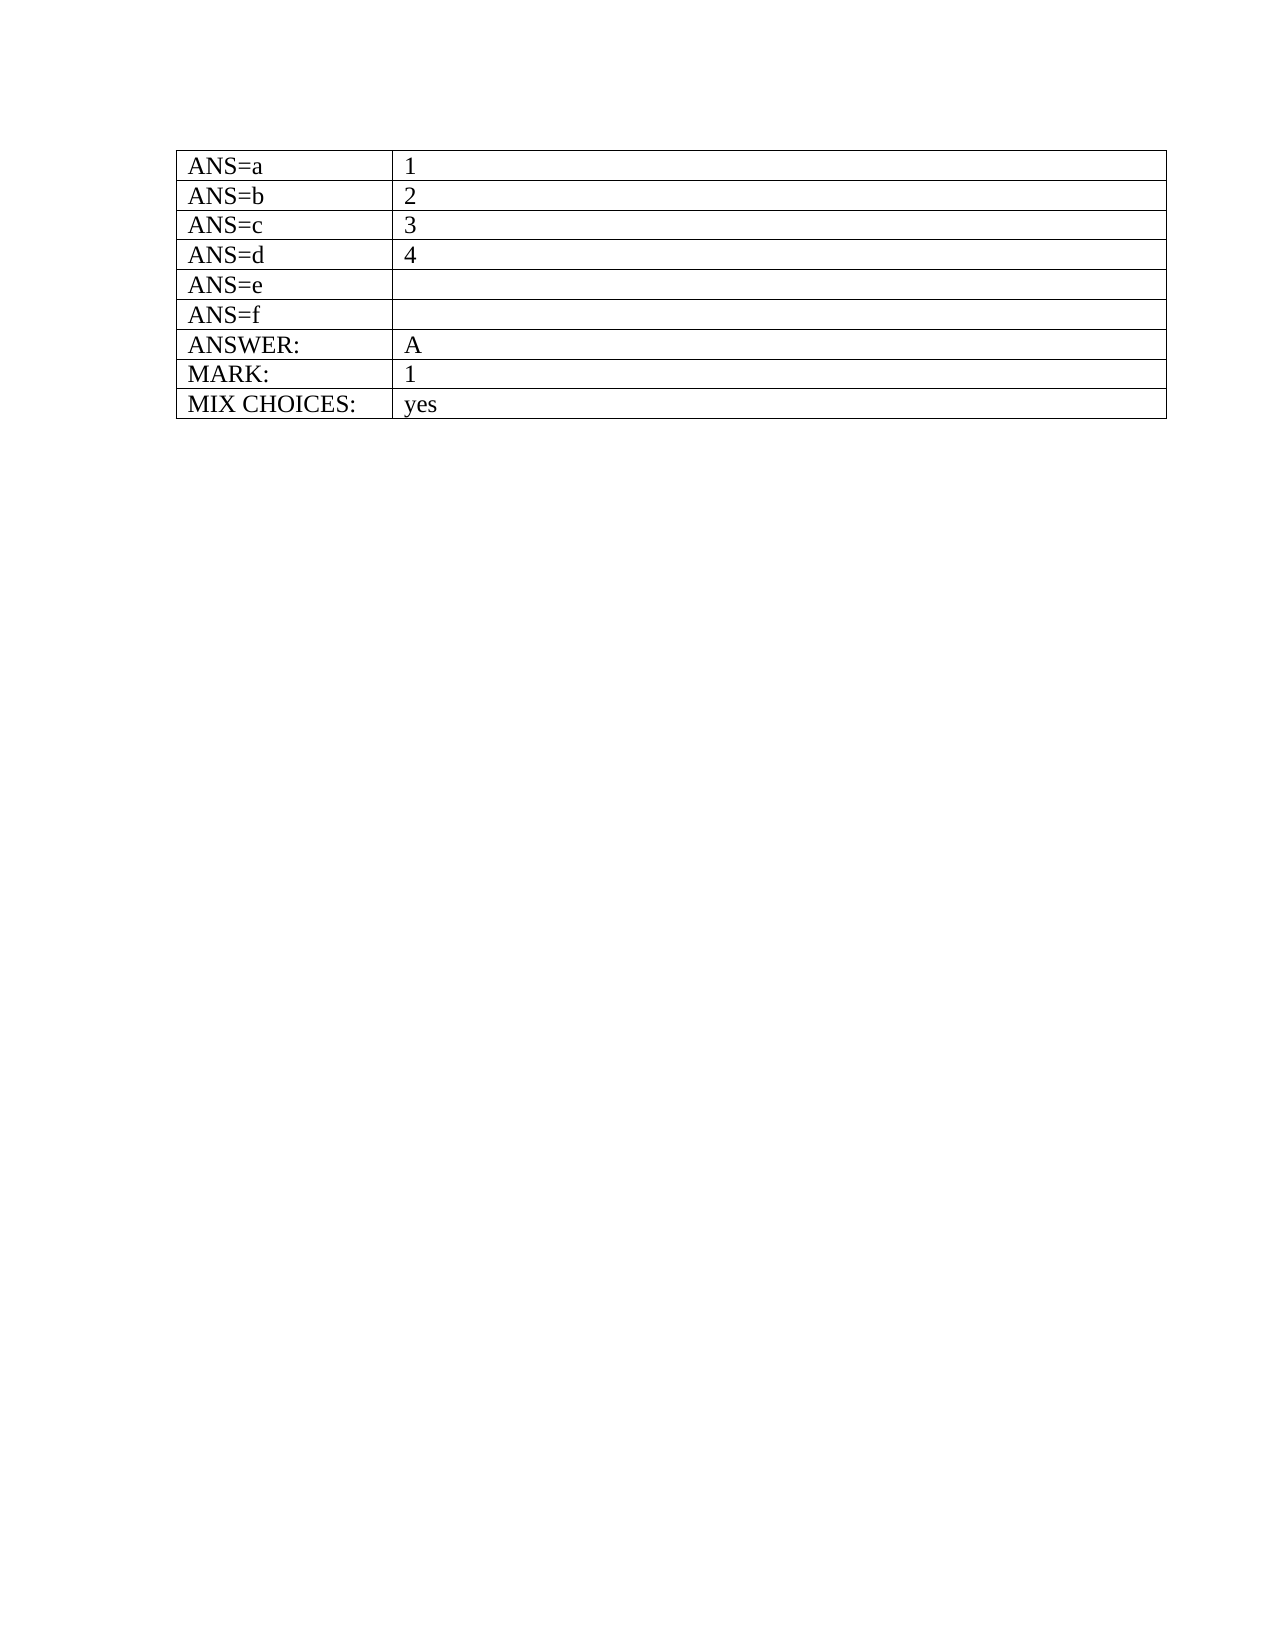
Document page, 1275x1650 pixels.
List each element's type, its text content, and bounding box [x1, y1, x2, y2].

table_cell MARK: [177, 360, 392, 388]
table_cell ANS=f [177, 300, 392, 329]
table_cell 4 [393, 240, 1166, 269]
table_cell ANSWER: [177, 330, 392, 358]
table_cell MIX CHOICES: [177, 389, 392, 418]
table_cell [393, 300, 1166, 329]
table_cell ANS=e [177, 270, 392, 299]
table_cell ANS=d [177, 240, 392, 269]
table_cell 1 [393, 360, 1166, 388]
table_cell ANS=a [177, 151, 392, 180]
table_cell [393, 270, 1166, 299]
table_cell 2 [393, 181, 1166, 209]
table_cell ANS=c [177, 211, 392, 239]
table_cell A [393, 330, 1166, 358]
table_cell 1 [393, 151, 1166, 180]
table_cell ANS=b [177, 181, 392, 209]
table_cell yes [393, 389, 1166, 418]
table_cell 3 [393, 211, 1166, 239]
